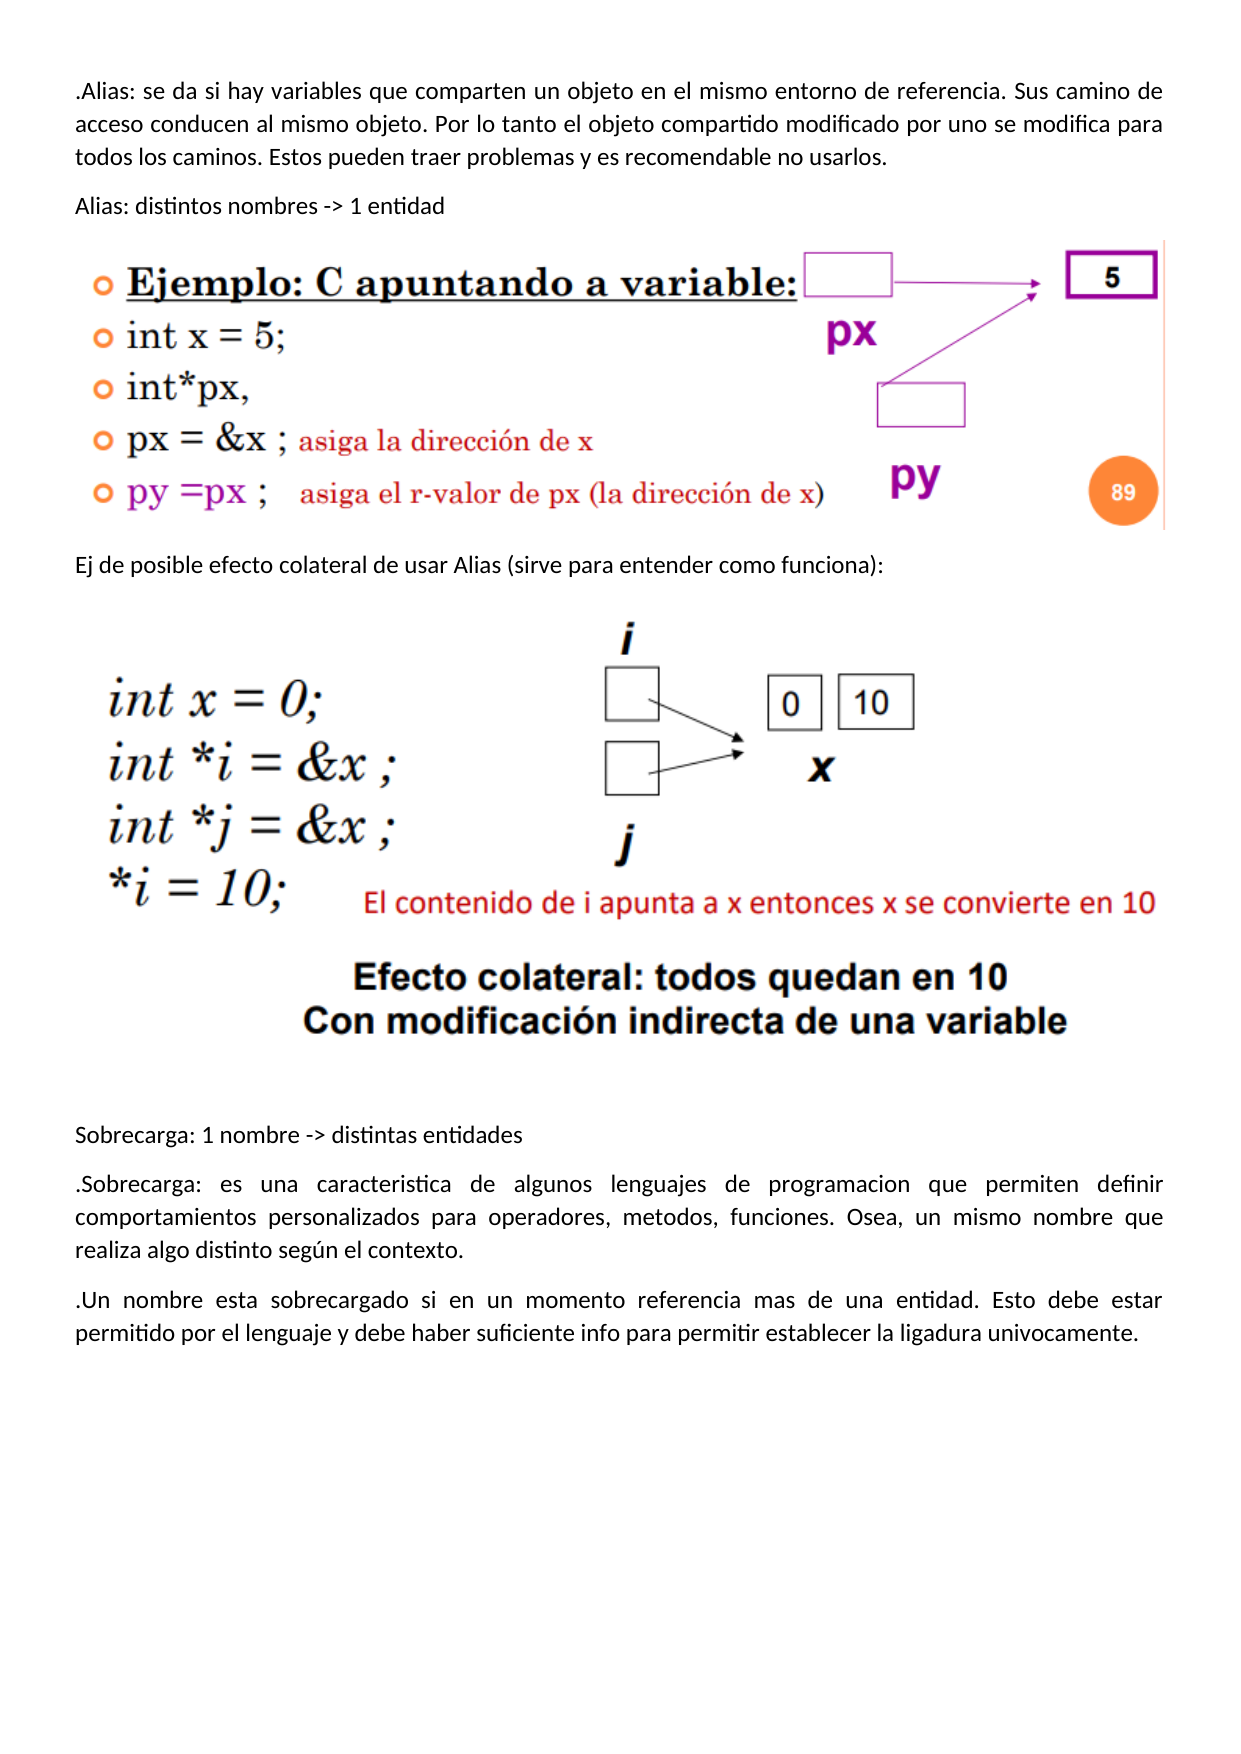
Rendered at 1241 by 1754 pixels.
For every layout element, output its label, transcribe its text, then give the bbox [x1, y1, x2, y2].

text .Alias: se da si hay variables que comparten un objeto en el mismo entorno de referencia. Sus camino de acceso conducen al mismo objeto. Por lo tanto el objeto compartido modificado por uno se modifica para todos los caminos. Estos pueden traer problemas y es recomendable no usarlos. [75, 75, 1165, 171]
text Sobrecarga: 1 nombre -> distintas entidades [75, 1119, 1165, 1149]
text Ej de posible efecto colateral de usar Alias (sirve para entender como funciona): [75, 549, 1165, 579]
text .Un nombre esta sobrecargado si en un momento referencia mas de una entidad. Esto debe estar permitido por el lenguaje y debe haber suficiente info para permitir establecer la ligadura univocamente. [75, 1284, 1165, 1347]
picture [75, 597, 1165, 1048]
text Alias: distintos nombres -> 1 entidad [75, 190, 1165, 221]
text .Sobrecarga: es una caracteristica de algunos lenguajes de programacion que permiten definir comportamientos personalizados para operadores, metodos, funciones. Osea, un mismo nombre que realiza algo distinto según el contexto. [75, 1169, 1165, 1265]
picture [75, 240, 1166, 530]
